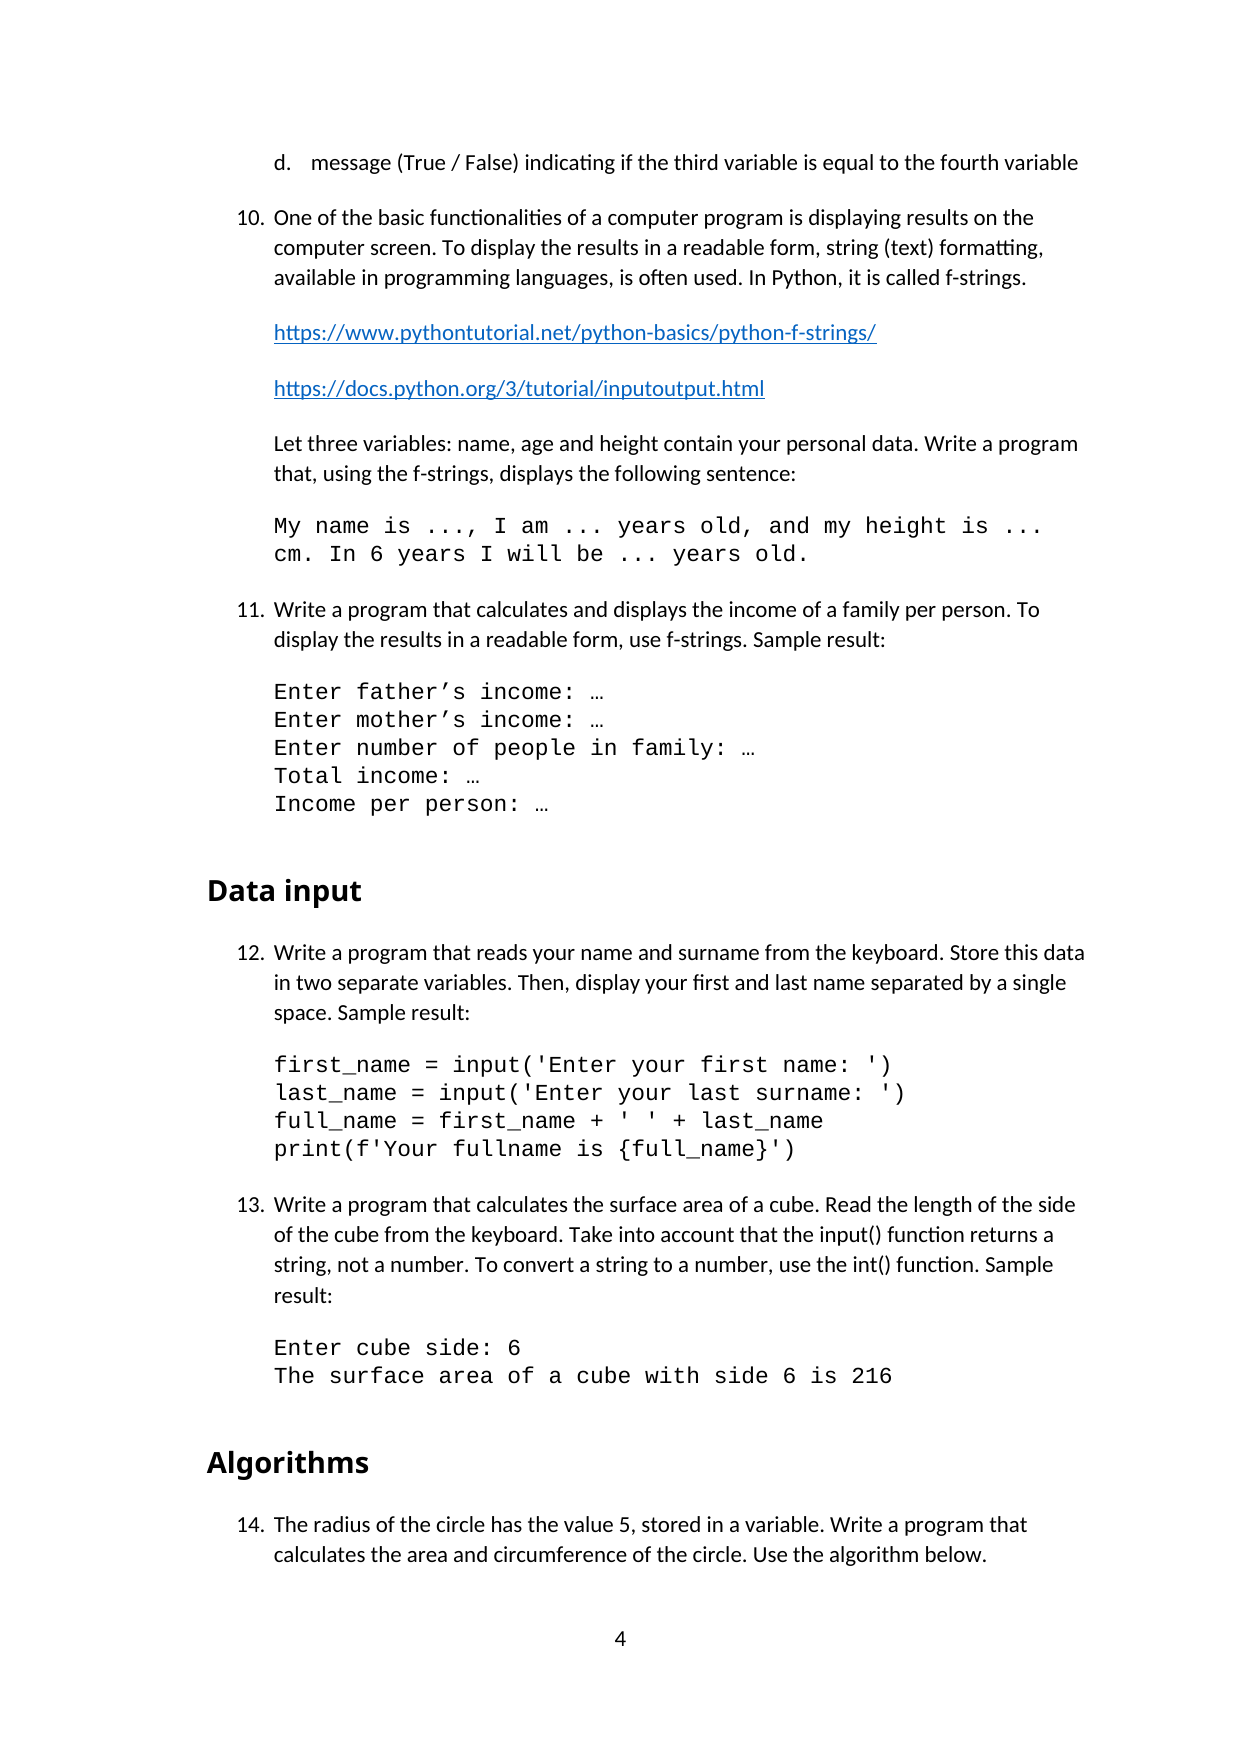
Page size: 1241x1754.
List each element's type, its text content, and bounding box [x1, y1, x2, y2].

list My name is ..., I am ... years old, and my height is ... cm. In 6 years I will be ... years old. [273, 514, 1093, 568]
list Enter cube side: 6 The surface area of a cube with side 6 is 216 [273, 1336, 1093, 1390]
text Write a program that reads your name and surname from the keyboard. Store this data in two separate variables. Then, display your first and last name separated by a single space. Sample result: [236, 938, 1093, 1026]
list Let three variables: name, age and height contain your personal data. Write a program that, using the f-strings, displays the following sentence: [273, 429, 1093, 487]
text One of the basic functionalities of a computer program is displaying results on the computer screen. To display the results in a readable form, string (text) formatting, available in programming languages, is often used. In Python, it is called f-strings. [236, 203, 1093, 291]
text Write a program that calculates the surface area of a cube. Read the length of the side of the cube from the keyboard. Take into account that the input() function returns a string, not a number. To convert a string to a number, use the int() function. Sample result: [236, 1190, 1093, 1309]
text message (True / False) indicating if the third variable is equal to the fourth variable [273, 148, 1093, 176]
list https://docs.python.org/3/tutorial/inputoutput.html [273, 374, 1093, 402]
text Write a program that calculates and displays the income of a family per person. To display the results in a readable form, use f-strings. Sample result: [236, 595, 1093, 653]
list Enter father’s income: … Enter mother’s income: … Enter number of people in family: … Total income: … Income per person: … [273, 681, 1093, 818]
list https://www.pythontutorial.net/python-basics/python-f-strings/ [273, 318, 1093, 346]
list first_name = input('Enter your first name: ') last_name = input('Enter your last surname: ') full_name = first_name + ' ' + last_name print(f'Your fullname is {full_name}') [273, 1053, 1093, 1163]
subtitle Data input [207, 870, 1093, 910]
subtitle Algorithms [207, 1442, 1093, 1482]
text The radius of the circle has the value 5, stored in a variable. Write a program that calculates the area and circumference of the circle. Use the algorithm below. [236, 1510, 1093, 1568]
